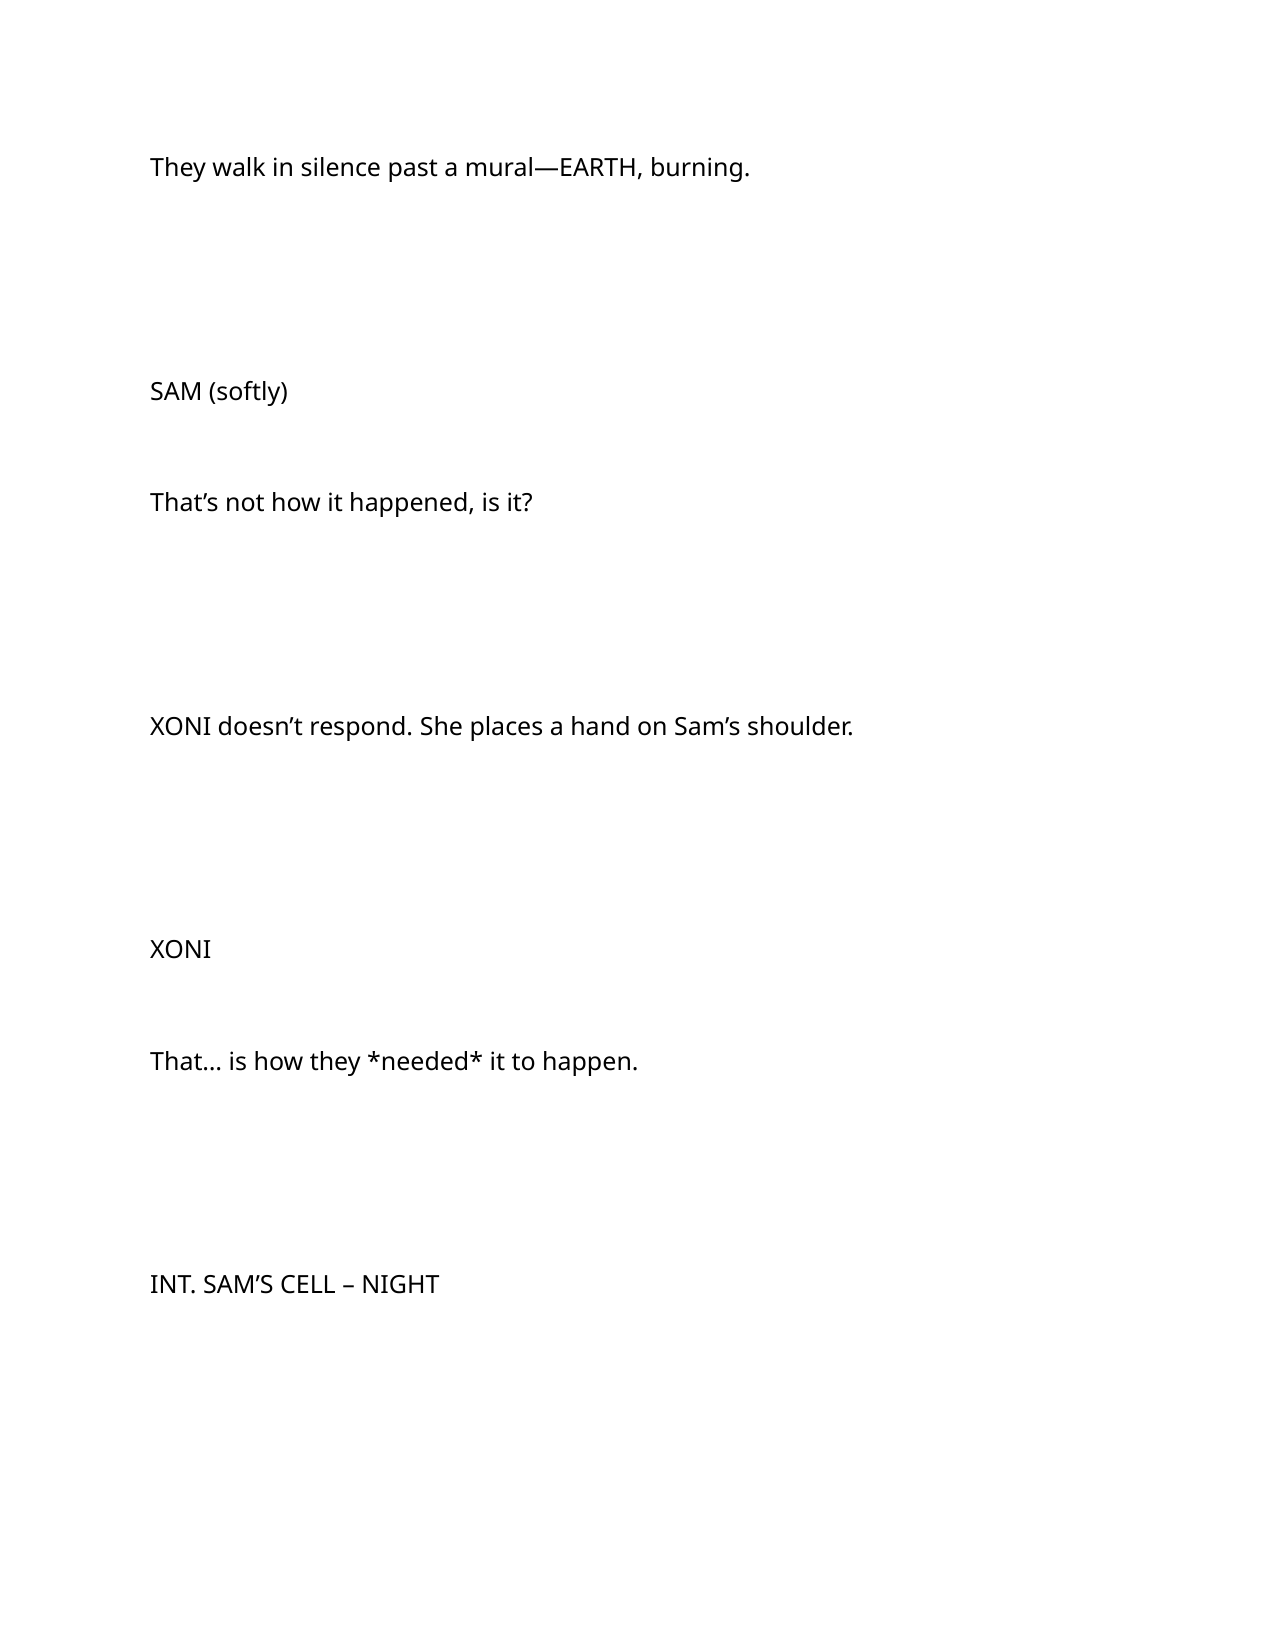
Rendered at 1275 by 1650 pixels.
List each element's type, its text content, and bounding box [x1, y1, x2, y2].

text XONI doesn’t respond. She places a hand on Sam’s shoulder. [150, 708, 1125, 742]
text INT. SAM’S CELL – NIGHT [150, 1267, 1125, 1301]
text SAM (softly) [150, 373, 1125, 407]
text They walk in silence past a mural—EARTH, burning. [150, 150, 1125, 184]
text XONI [150, 932, 1125, 966]
text That’s not how it happened, is it? [150, 485, 1125, 519]
text That… is how they *needed* it to happen. [150, 1043, 1125, 1077]
